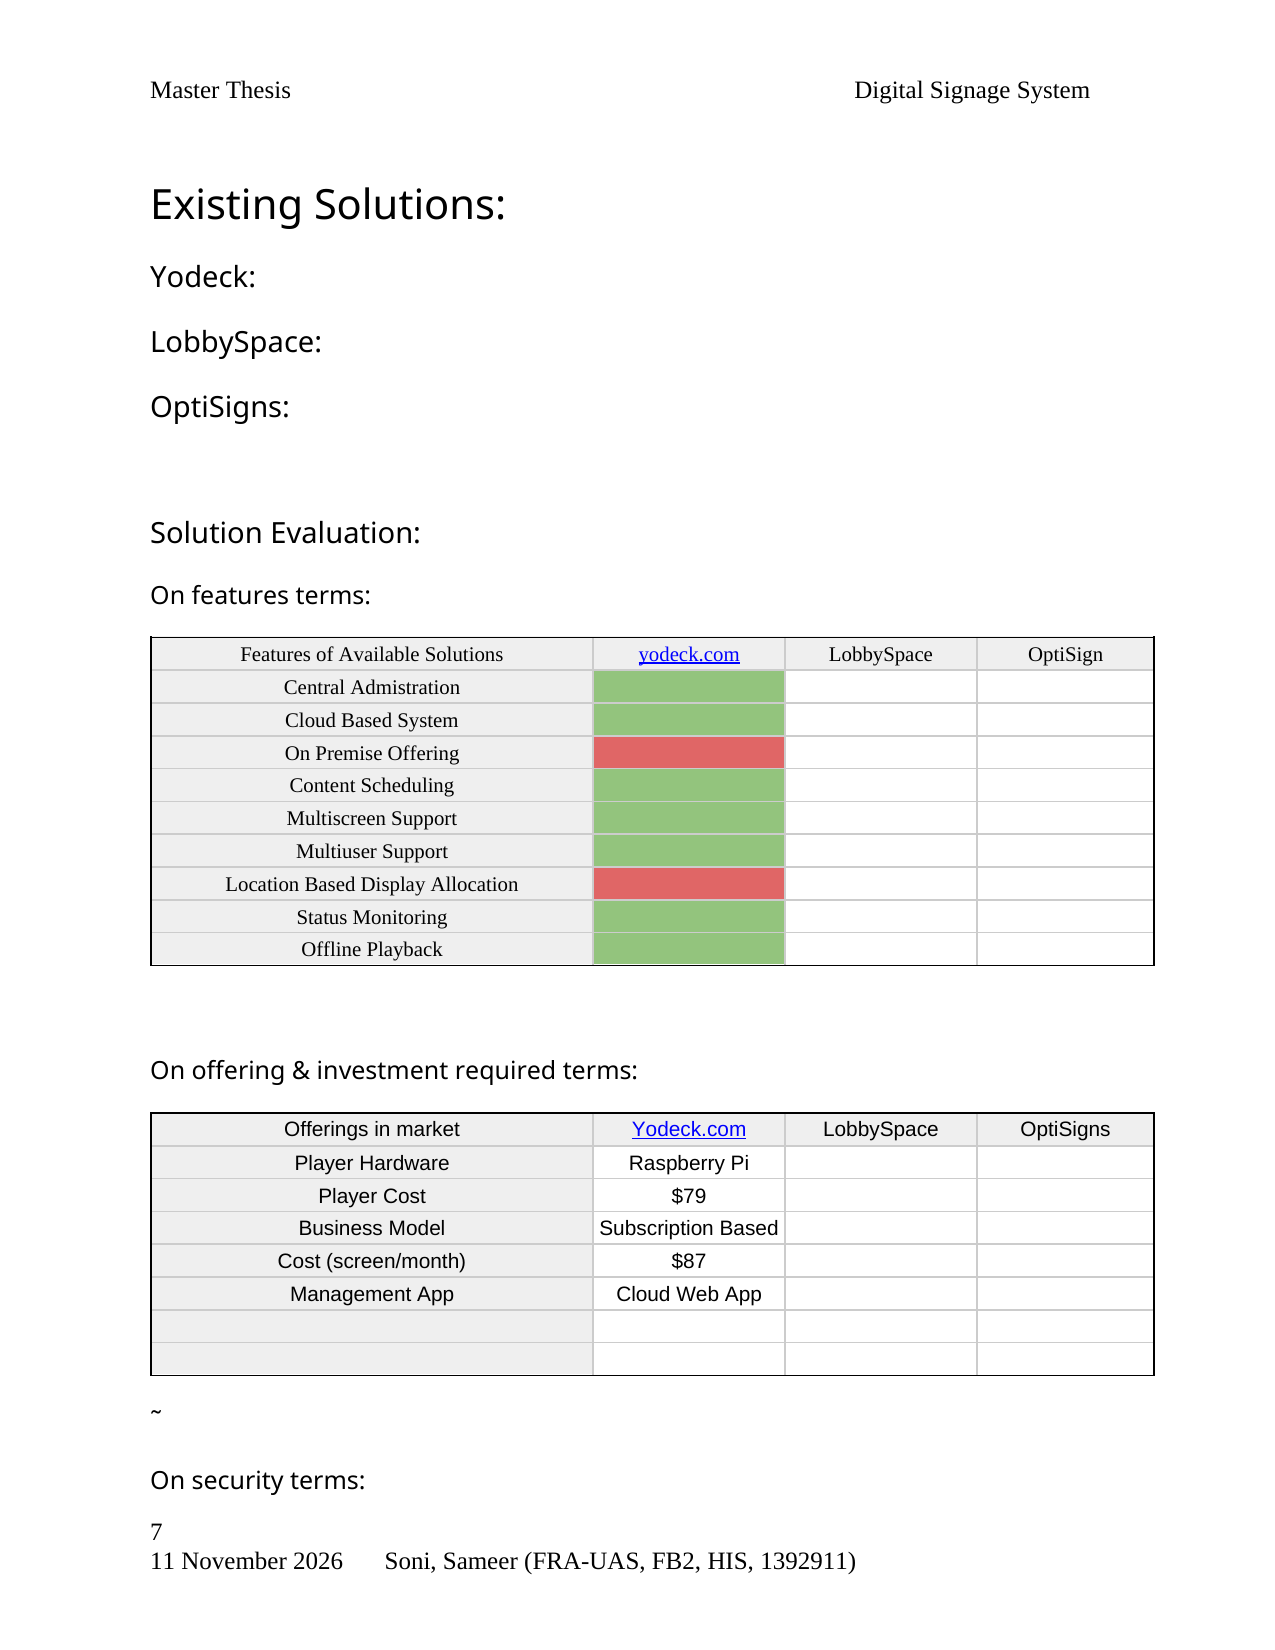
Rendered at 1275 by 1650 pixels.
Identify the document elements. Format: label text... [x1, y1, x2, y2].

table_cell [978, 868, 1153, 899]
table_cell [786, 1245, 976, 1276]
table_cell Management App [152, 1278, 592, 1309]
table_cell Cost (screen/month) [152, 1245, 592, 1276]
table_cell [978, 1147, 1153, 1178]
table_cell [978, 1311, 1153, 1342]
text Solution Evaluation: [150, 513, 1125, 552]
text OptiSigns: [150, 386, 1125, 426]
table_cell [786, 868, 976, 899]
table_cell [786, 1343, 976, 1374]
table_cell $87 [594, 1245, 784, 1276]
text LobbySpace: [150, 321, 1125, 361]
table_cell [594, 802, 784, 833]
table_cell [786, 769, 976, 801]
table_cell [152, 1311, 592, 1342]
table_cell [594, 835, 784, 866]
table_cell [978, 671, 1153, 702]
table_cell Cloud Web App [594, 1278, 784, 1309]
table_cell Subscription Based [594, 1212, 784, 1243]
table_cell [786, 1212, 976, 1243]
table_cell [594, 737, 784, 768]
table_cell [786, 671, 976, 702]
table_cell [786, 1147, 976, 1178]
table_cell Cloud Based System [152, 704, 592, 735]
table_header OptiSigns [978, 1114, 1153, 1145]
text On offering & investment required terms: [150, 1053, 1125, 1087]
table_cell On Premise Offering [152, 737, 592, 768]
table_cell Raspberry Pi [594, 1147, 784, 1178]
table_cell [978, 1179, 1153, 1211]
text On security terms: [150, 1463, 1125, 1497]
table_header Features of Available Solutions [152, 638, 592, 669]
table_cell [594, 1343, 784, 1374]
table_cell Multiscreen Support [152, 802, 592, 833]
table_cell [978, 835, 1153, 866]
table_cell [786, 1179, 976, 1211]
table_cell [594, 704, 784, 735]
table_cell Location Based Display Allocation [152, 868, 592, 899]
table_cell [786, 1278, 976, 1309]
table_cell [978, 1212, 1153, 1243]
table_cell Player Hardware [152, 1147, 592, 1178]
table_cell $79 [594, 1179, 784, 1211]
table_cell Content Scheduling [152, 769, 592, 801]
table_cell [786, 737, 976, 768]
table_cell [786, 933, 976, 964]
text Yodeck: [150, 257, 1125, 296]
text On features terms: [150, 577, 1125, 611]
table_cell [978, 769, 1153, 801]
table_cell [978, 737, 1153, 768]
table_cell [594, 769, 784, 801]
table_cell Offline Playback [152, 933, 592, 964]
table_cell [594, 901, 784, 932]
table_header Yodeck.com [594, 1114, 784, 1145]
table_cell [594, 868, 784, 899]
table_cell [786, 901, 976, 932]
table_cell [594, 933, 784, 964]
table_header Offerings in market [152, 1114, 592, 1145]
table_cell [786, 802, 976, 833]
table_cell [786, 704, 976, 735]
table_header LobbySpace [786, 1114, 976, 1145]
table_cell [978, 1278, 1153, 1309]
table_cell [978, 933, 1153, 964]
table_header LobbySpace [786, 638, 976, 669]
table_cell [978, 1245, 1153, 1276]
table_cell Business Model [152, 1212, 592, 1243]
table_cell [786, 1311, 976, 1342]
table_header OptiSign [978, 638, 1153, 669]
table_cell Status Monitoring [152, 901, 592, 932]
text Existing Solutions: [150, 175, 1125, 232]
table_cell [978, 901, 1153, 932]
table_cell [978, 1343, 1153, 1374]
table_cell Multiuser Support [152, 835, 592, 866]
table_header yodeck.com [594, 638, 784, 669]
table_cell [594, 671, 784, 702]
table_cell Player Cost [152, 1179, 592, 1211]
table_cell Central Admistration [152, 671, 592, 702]
table_cell [978, 704, 1153, 735]
table_cell [594, 1311, 784, 1342]
table_cell [978, 802, 1153, 833]
text ˜ [150, 1401, 1125, 1438]
table_cell [786, 835, 976, 866]
table_cell [152, 1343, 592, 1374]
